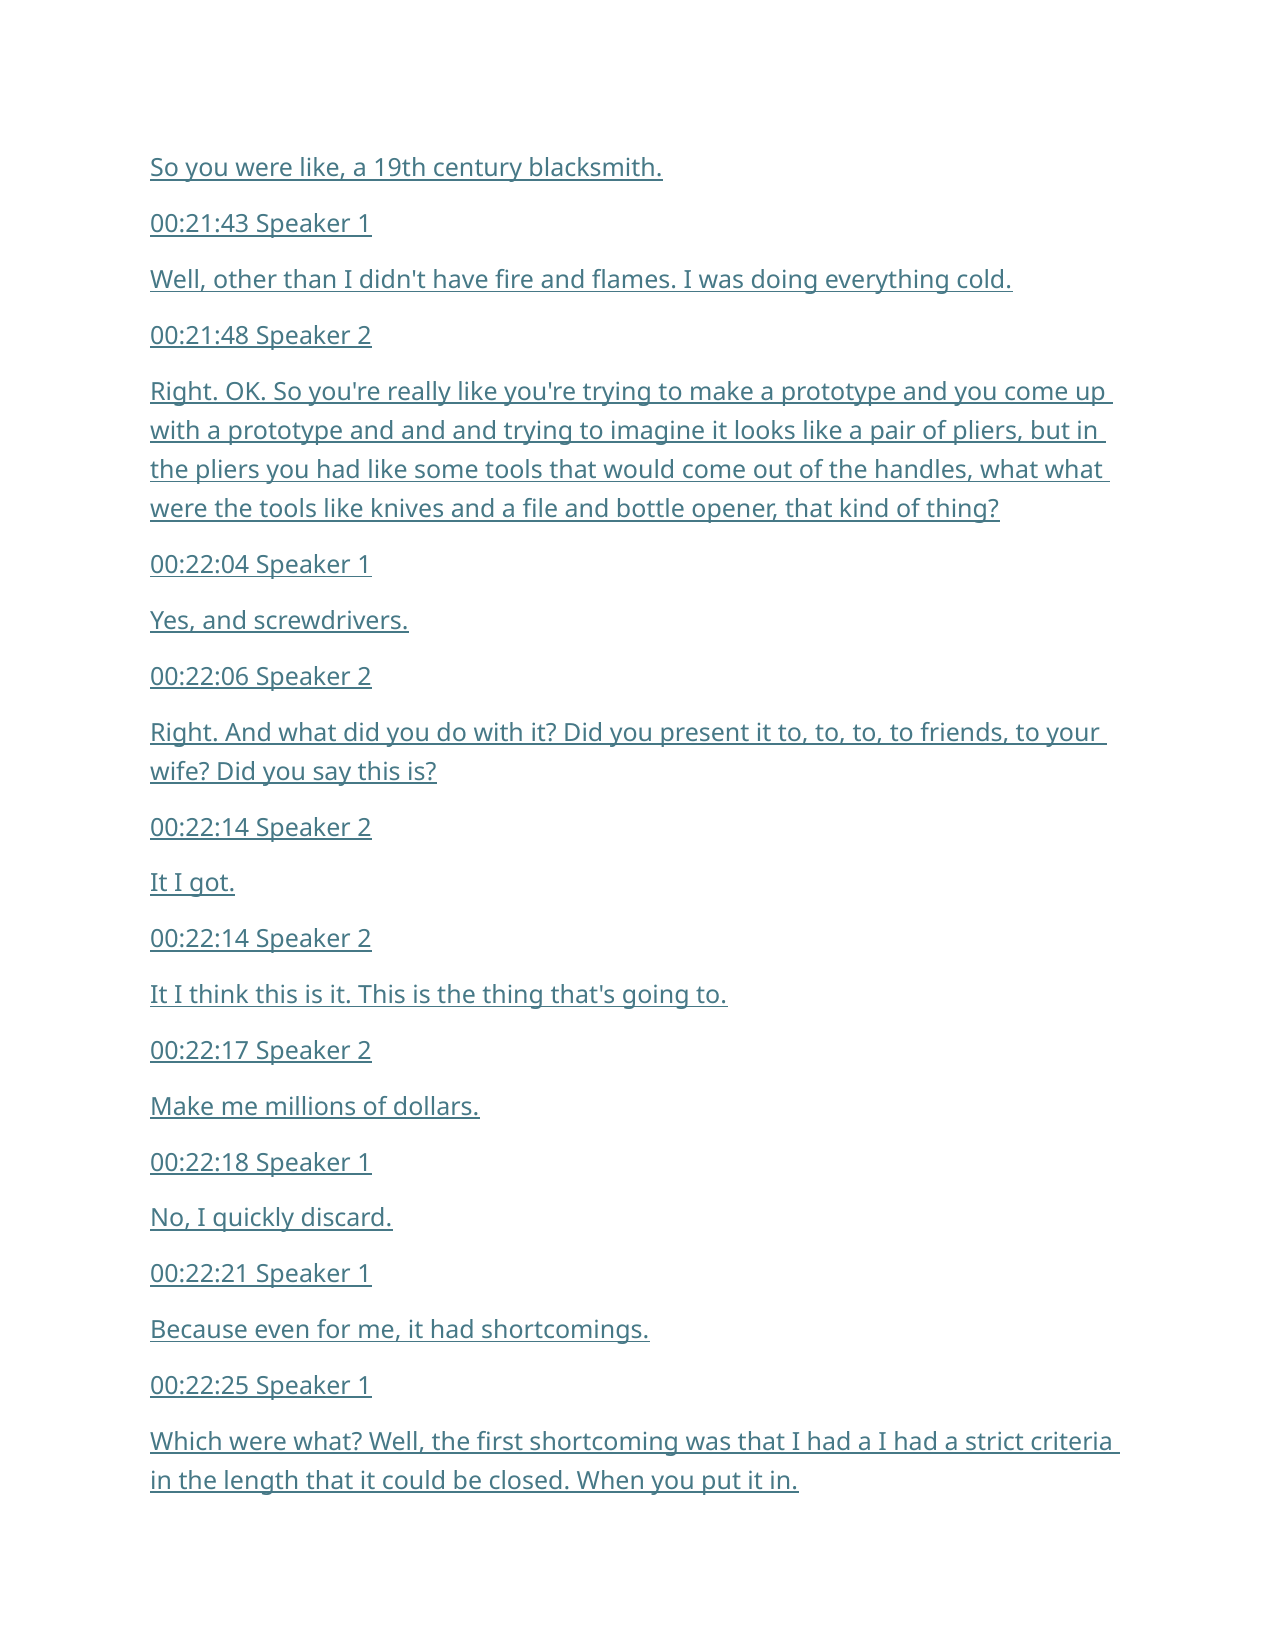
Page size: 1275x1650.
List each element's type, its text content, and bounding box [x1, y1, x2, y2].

text 00:22:21 Speaker 1 [150, 1256, 1125, 1290]
text 00:22:04 Speaker 1 [150, 547, 1125, 581]
text Right. And what did you do with it? Did you present it to, to, to, to friends, to your wife? Did you say this is? [150, 714, 1125, 787]
text Right. OK. So you're really like you're trying to make a prototype and you come up with a prototype and and and trying to imagine it looks like a pair of pliers, but in the pliers you had like some tools that would come out of the handles, what what were the tools like knives and a file and bottle opener, that kind of thing? [150, 373, 1125, 525]
text It I think this is it. This is the thing that's going to. [150, 977, 1125, 1011]
text 00:22:17 Speaker 2 [150, 1032, 1125, 1067]
text 00:22:14 Speaker 2 [150, 921, 1125, 955]
text 00:22:14 Speaker 2 [150, 809, 1125, 843]
text So you were like, a 19th century blacksmith. [150, 150, 1125, 184]
text 00:22:25 Speaker 1 [150, 1367, 1125, 1402]
text 00:22:06 Speaker 2 [150, 658, 1125, 692]
text Which were what? Well, the first shortcoming was that I had a I had a strict criteria in the length that it could be closed. When you put it in. [150, 1423, 1125, 1497]
text Well, other than I didn't have fire and flames. I was doing everything cold. [150, 262, 1125, 296]
text 00:21:48 Speaker 2 [150, 317, 1125, 352]
text Because even for me, it had shortcomings. [150, 1312, 1125, 1346]
text Make me millions of dollars. [150, 1088, 1125, 1122]
text No, I quickly discard. [150, 1200, 1125, 1234]
text 00:21:43 Speaker 1 [150, 206, 1125, 240]
text Yes, and screwdrivers. [150, 602, 1125, 637]
text It I got. [150, 865, 1125, 899]
text 00:22:18 Speaker 1 [150, 1144, 1125, 1178]
